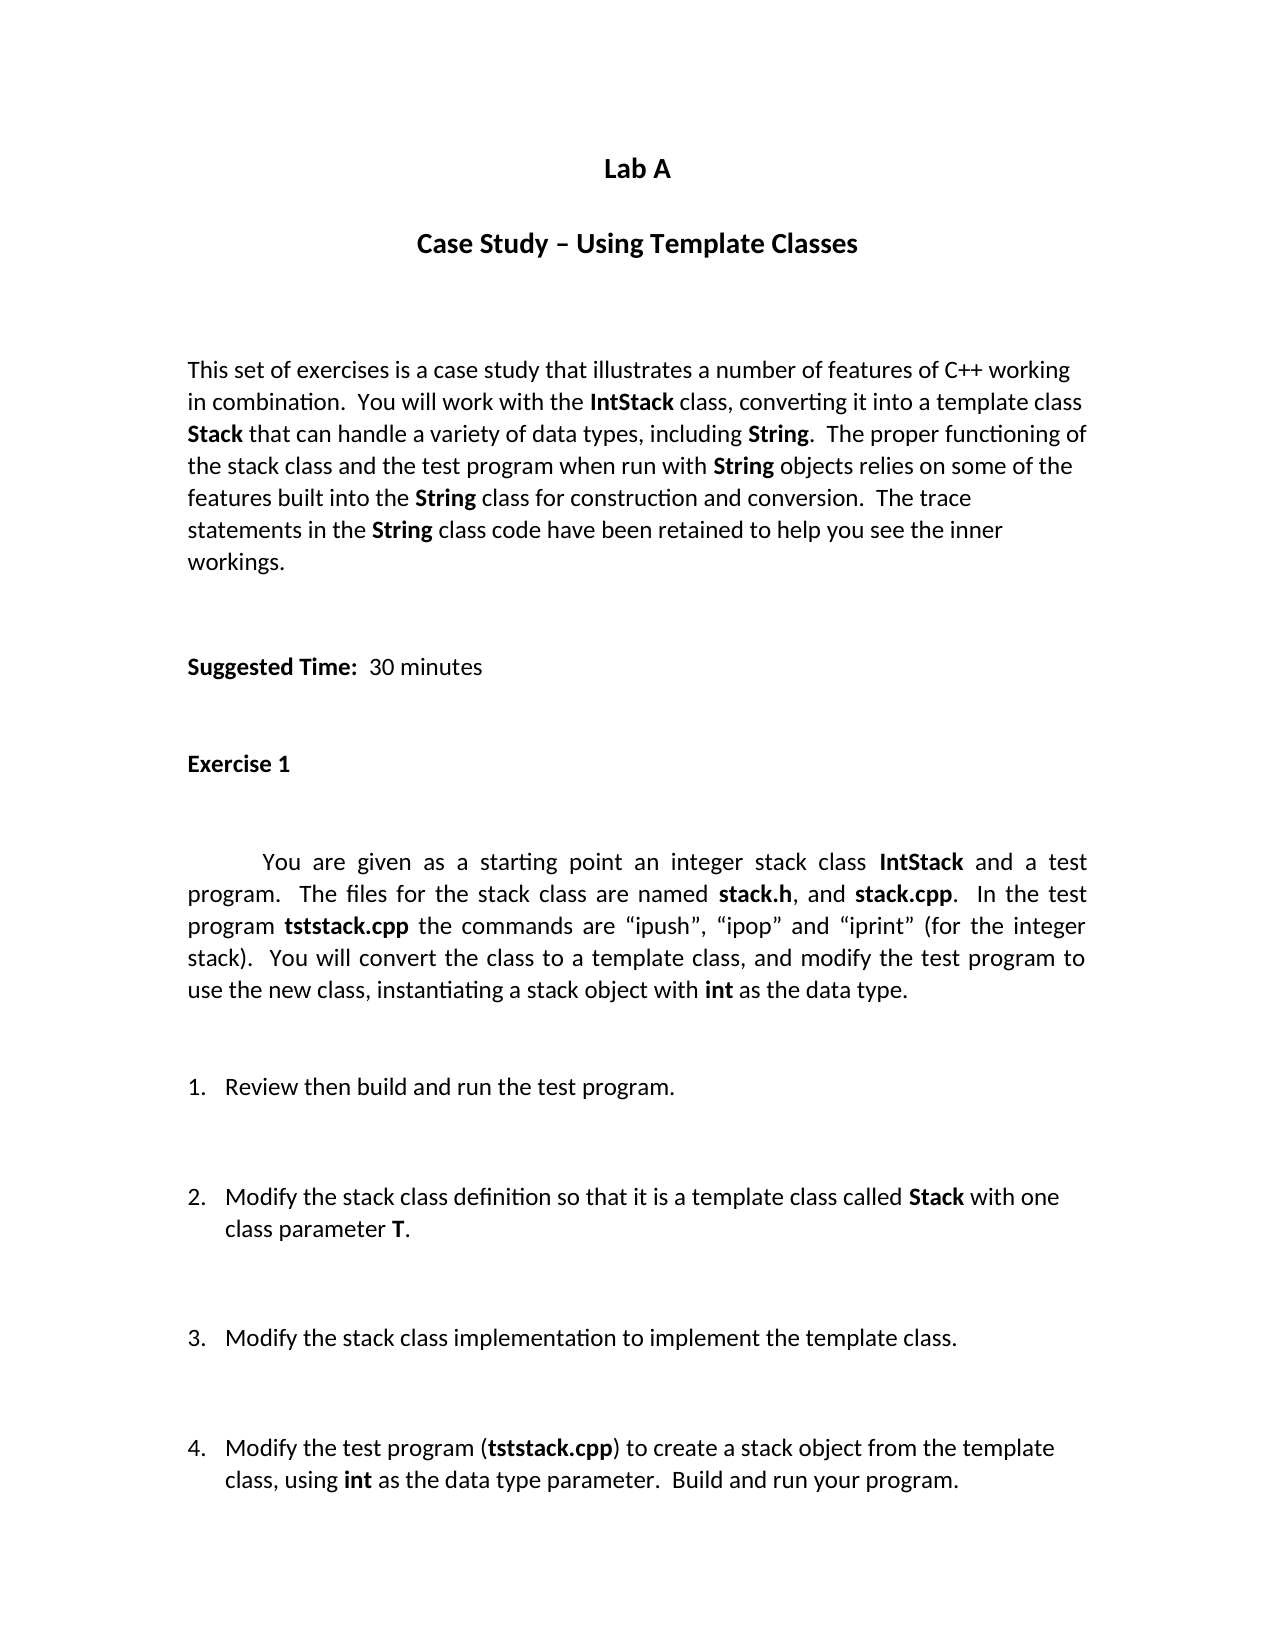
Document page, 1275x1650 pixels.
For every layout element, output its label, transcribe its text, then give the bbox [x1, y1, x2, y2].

text Case Study – Using Template Classes [187, 225, 1087, 261]
list Modify the stack class implementation to implement the template class. [187, 1322, 1087, 1412]
text Suggested Time: 30 minutes [187, 651, 1087, 682]
text Lab A [187, 150, 1087, 186]
text This set of exercises is a case study that illustrates a number of features of C++ working in combination. You will work with the IntStack class, converting it into a template class Stack that can handle a variety of data types, including String. The proper functioning of the stack class and the test program when run with String objects relies on some of the features built into the String class for construction and conversion. The trace statements in the String class code have been retained to help you see the inner workings. [187, 354, 1087, 576]
text You are given as a starting point an integer stack class IntStack and a test program. The files for the stack class are named stack.h, and stack.cpp. In the test program tststack.cpp the commands are “ipush”, “ipop” and “iprint” (for the integer stack). You will convert the class to a template class, and modify the test program to use the new class, instantiating a stack object with int as the data type. [187, 846, 1087, 1004]
list Modify the stack class definition so that it is a template class called Stack with one class parameter T. [187, 1181, 1087, 1303]
text Exercise 1 [187, 749, 1087, 779]
list Modify the test program (tststack.cpp) to create a stack object from the template class, using int as the data type parameter. Build and run your program. [187, 1432, 1087, 1494]
list Review then build and run the test program. [187, 1071, 1087, 1161]
